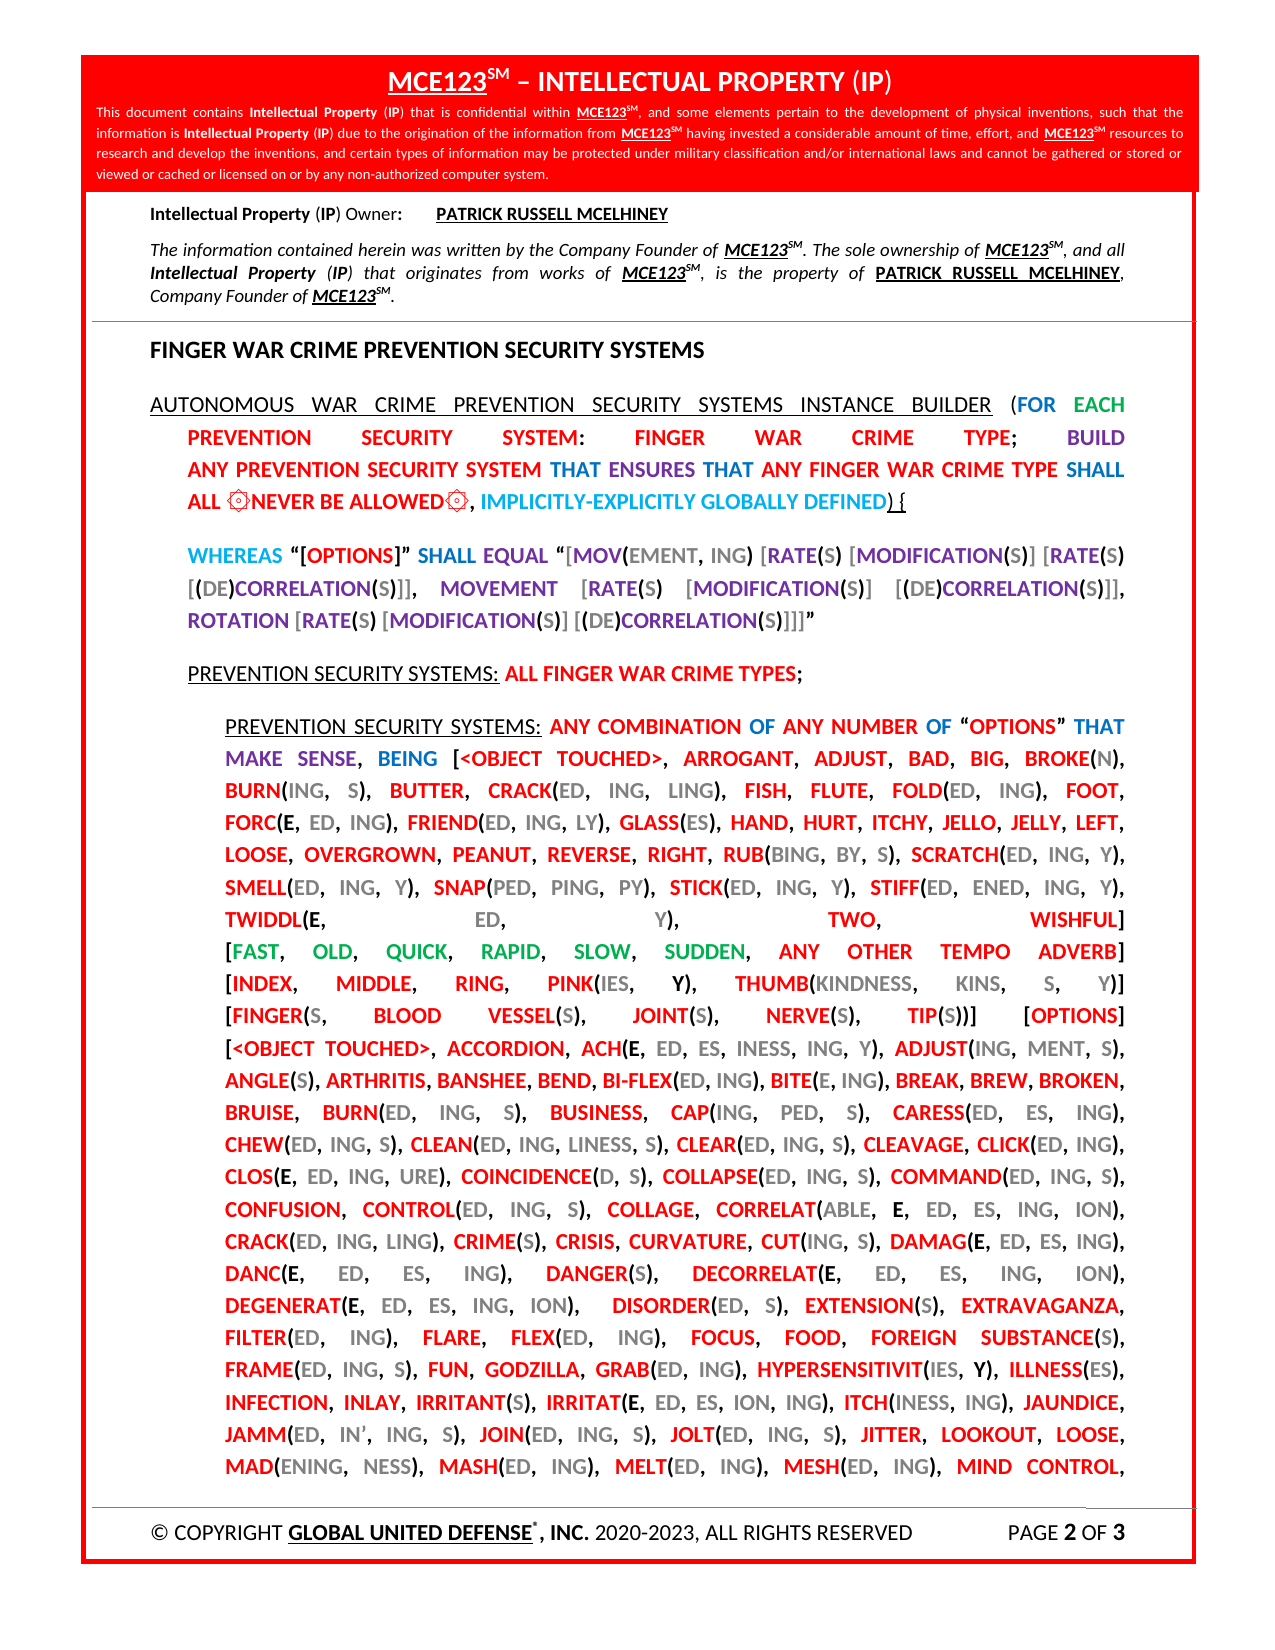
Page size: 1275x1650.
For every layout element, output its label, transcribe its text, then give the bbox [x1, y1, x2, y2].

text WHEREAS “[OPTIONS]” SHALL EQUAL “[MOV(EMENT, ING) [RATE(S) [MODIFICATION(S)] [RATE(S) [(DE)CORRELATION(S)]], MOVEMENT [RATE(S) [MODIFICATION(S)] [(DE)CORRELATION(S)]], ROTATION [RATE(S) [MODIFICATION(S)] [(DE)CORRELATION(S)]]]” [187, 541, 1125, 634]
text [225, 712, 1125, 1480]
text FINGER WAR CRIME PREVENTION SECURITY SYSTEMS [150, 335, 1125, 365]
text AUTONOMOUS WAR CRIME PREVENTION SECURITY SYSTEMS INSTANCE BUILDER (FOR EACH PREVENTION SECURITY SYSTEM: FINGER WAR CRIME TYPE; BUILD ANY PREVENTION SECURITY SYSTEM THAT ENSURES THAT ANY FINGER WAR CRIME TYPE SHALL ALL ۞NEVER BE ALLOWED۞, IMPLICITLY-EXPLICITLY GLOBALLY DEFINED) { [150, 391, 1125, 516]
text PREVENTION SECURITY SYSTEMS: ALL FINGER WAR CRIME TYPES; [187, 659, 1125, 687]
